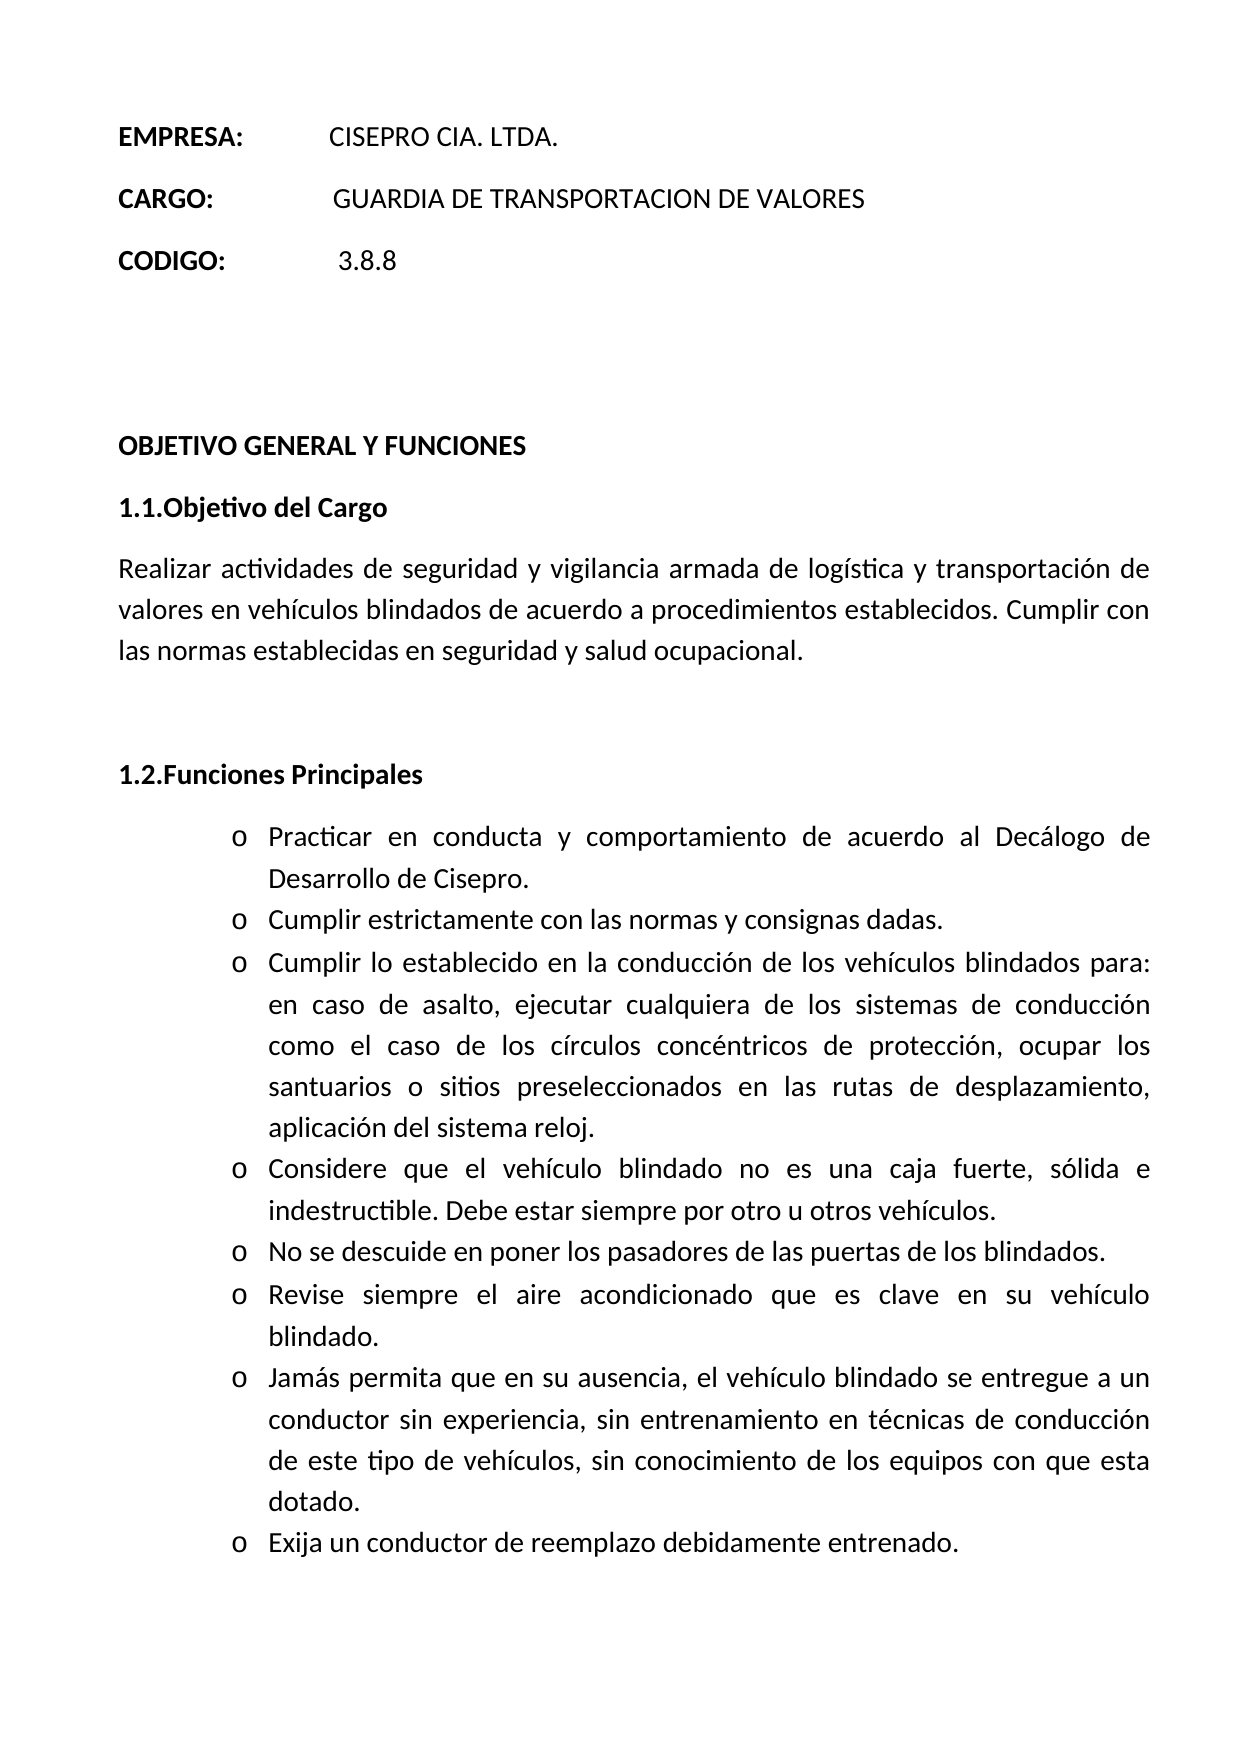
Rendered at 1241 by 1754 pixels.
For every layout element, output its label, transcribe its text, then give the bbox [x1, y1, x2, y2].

list Cumplir lo establecido en la conducción de los vehículos blindados para: en caso de asalto, ejecutar cualquiera de los sistemas de conducción como el caso de los círculos concéntricos de protección, ocupar los santuarios o sitios preseleccionados en las rutas de desplazamiento, aplicación del sistema reloj. [231, 944, 1152, 1144]
list Considere que el vehículo blindado no es una caja fuerte, sólida e indestructible. Debe estar siempre por otro u otros vehículos. [231, 1150, 1152, 1228]
list Jamás permita que en su ausencia, el vehículo blindado se entregue a un conductor sin experiencia, sin entrenamiento en técnicas de conducción de este tipo de vehículos, sin conocimiento de los equipos con que esta dotado. [231, 1359, 1152, 1519]
text OBJETIVO GENERAL Y FUNCIONES [118, 427, 1152, 463]
text EMPRESA: CISEPRO CIA. LTDA. [118, 118, 1152, 154]
list Practicar en conducta y comportamiento de acuerdo al Decálogo de Desarrollo de Cisepro. [231, 818, 1152, 896]
text 1.1.Objetivo del Cargo [118, 489, 1152, 524]
text CARGO: GUARDIA DE TRANSPORTACION DE VALORES [118, 180, 1152, 216]
list Revise siempre el aire acondicionado que es clave en su vehículo blindado. [231, 1276, 1152, 1354]
text CODIGO: 3.8.8 [118, 242, 1152, 277]
text 1.2.Funciones Principales [118, 756, 1152, 792]
list Exija un conductor de reemplazo debidamente entrenado. [231, 1524, 1152, 1561]
text Realizar actividades de seguridad y vigilancia armada de logística y transportación de valores en vehículos blindados de acuerdo a procedimientos establecidos. Cumplir con las normas establecidas en seguridad y salud ocupacional. [118, 551, 1152, 668]
list Cumplir estrictamente con las normas y consignas dadas. [231, 901, 1152, 938]
list No se descuide en poner los pasadores de las puertas de los blindados. [231, 1233, 1152, 1270]
